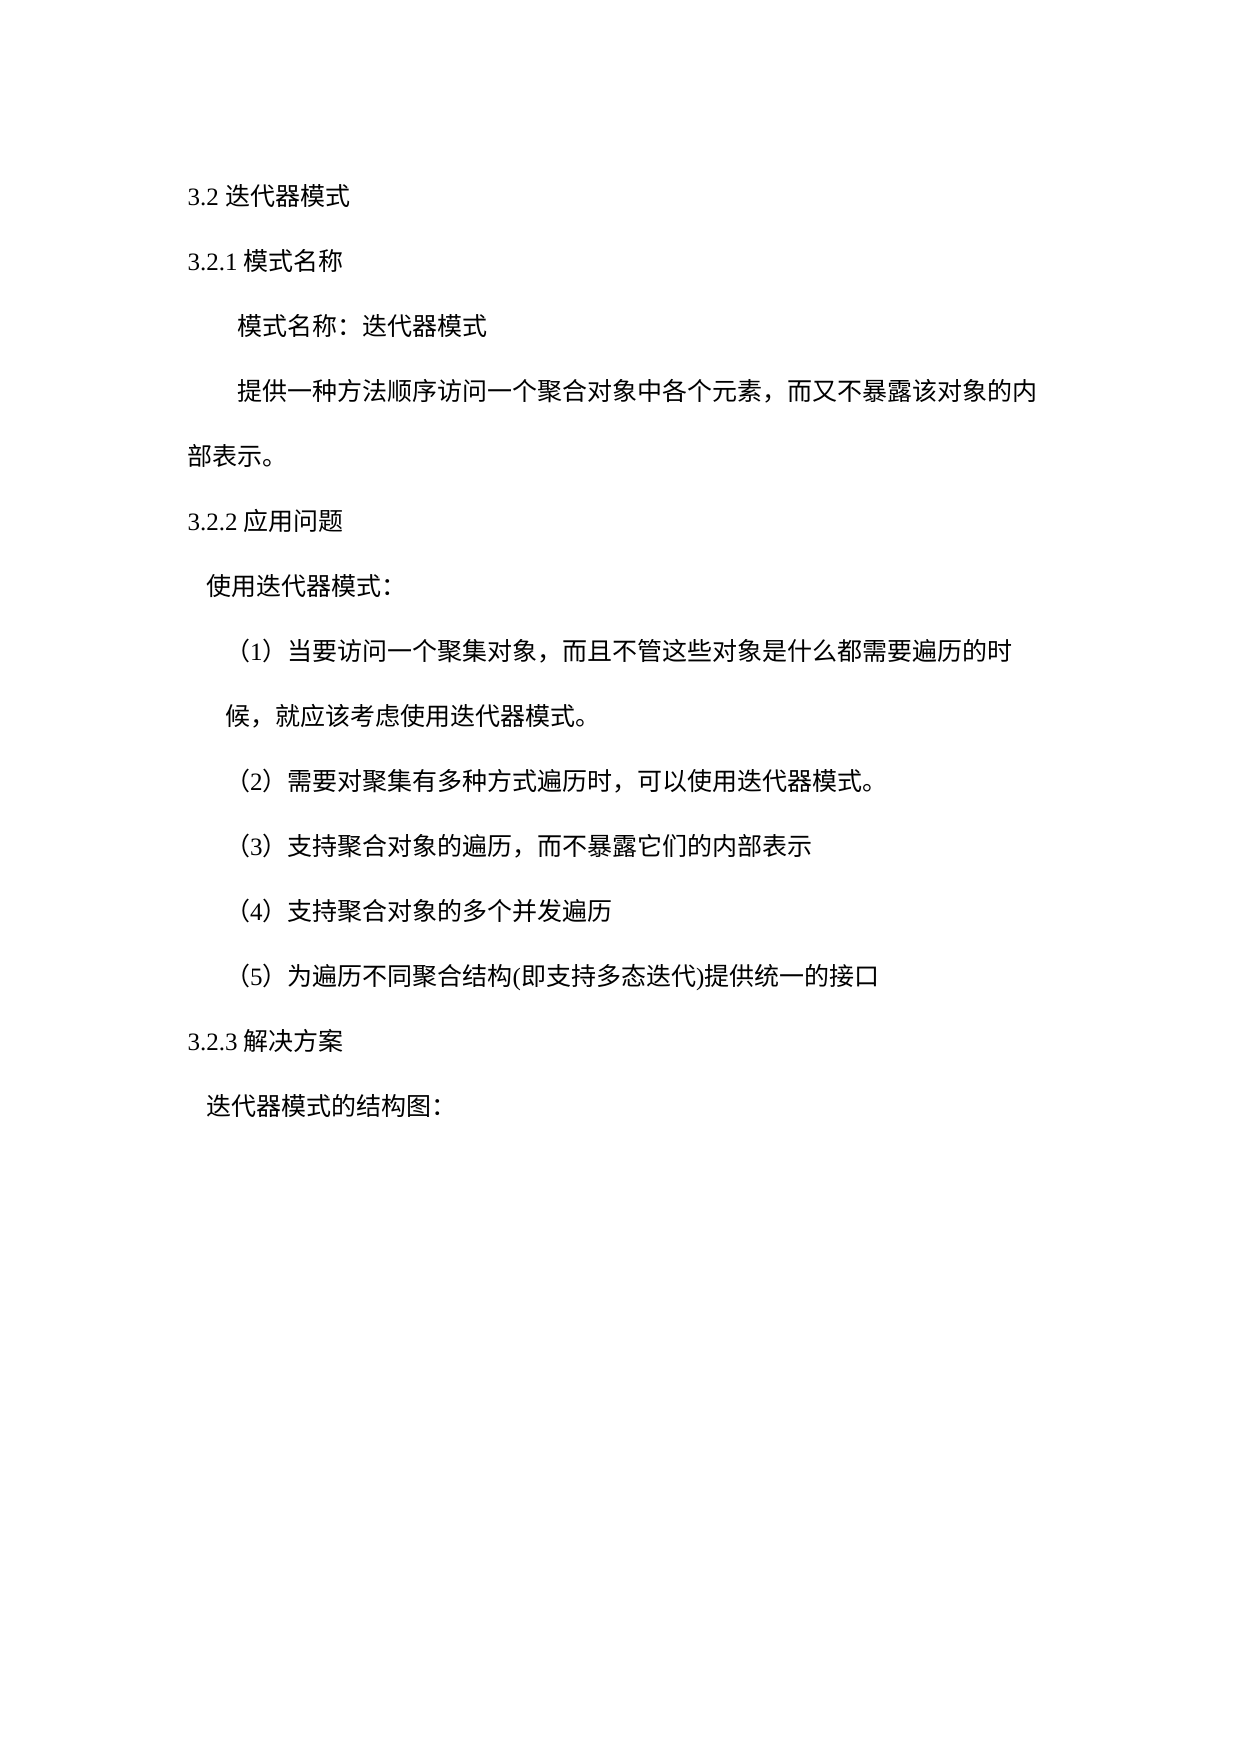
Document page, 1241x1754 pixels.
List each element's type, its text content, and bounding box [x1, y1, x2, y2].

list 需要对聚集有多种方式遍历时，可以使用迭代器模式。 [225, 747, 1053, 812]
list 3.2.3 解决方案 [187, 1007, 1053, 1072]
list 当要访问一个聚集对象，而且不管这些对象是什么都需要遍历的时候，就应该考虑使用迭代器模式。 [225, 617, 1053, 747]
list 支持聚合对象的遍历，而不暴露它们的内部表示 [225, 812, 1053, 877]
list 提供一种方法顺序访问一个聚合对象中各个元素，而又不暴露该对象的内部表示。 [187, 357, 1053, 487]
list 3.2.1 模式名称 [187, 227, 1053, 292]
list 模式名称：迭代器模式 [187, 292, 1053, 357]
list 3.2.2 应用问题 [187, 487, 1053, 552]
list 3.2 迭代器模式 [187, 162, 1053, 227]
list 迭代器模式的结构图： [187, 1072, 1053, 1137]
list 支持聚合对象的多个并发遍历 [225, 877, 1053, 942]
list 使用迭代器模式： [187, 552, 1053, 617]
list 为遍历不同聚合结构(即支持多态迭代)提供统一的接口 [225, 942, 1053, 1007]
